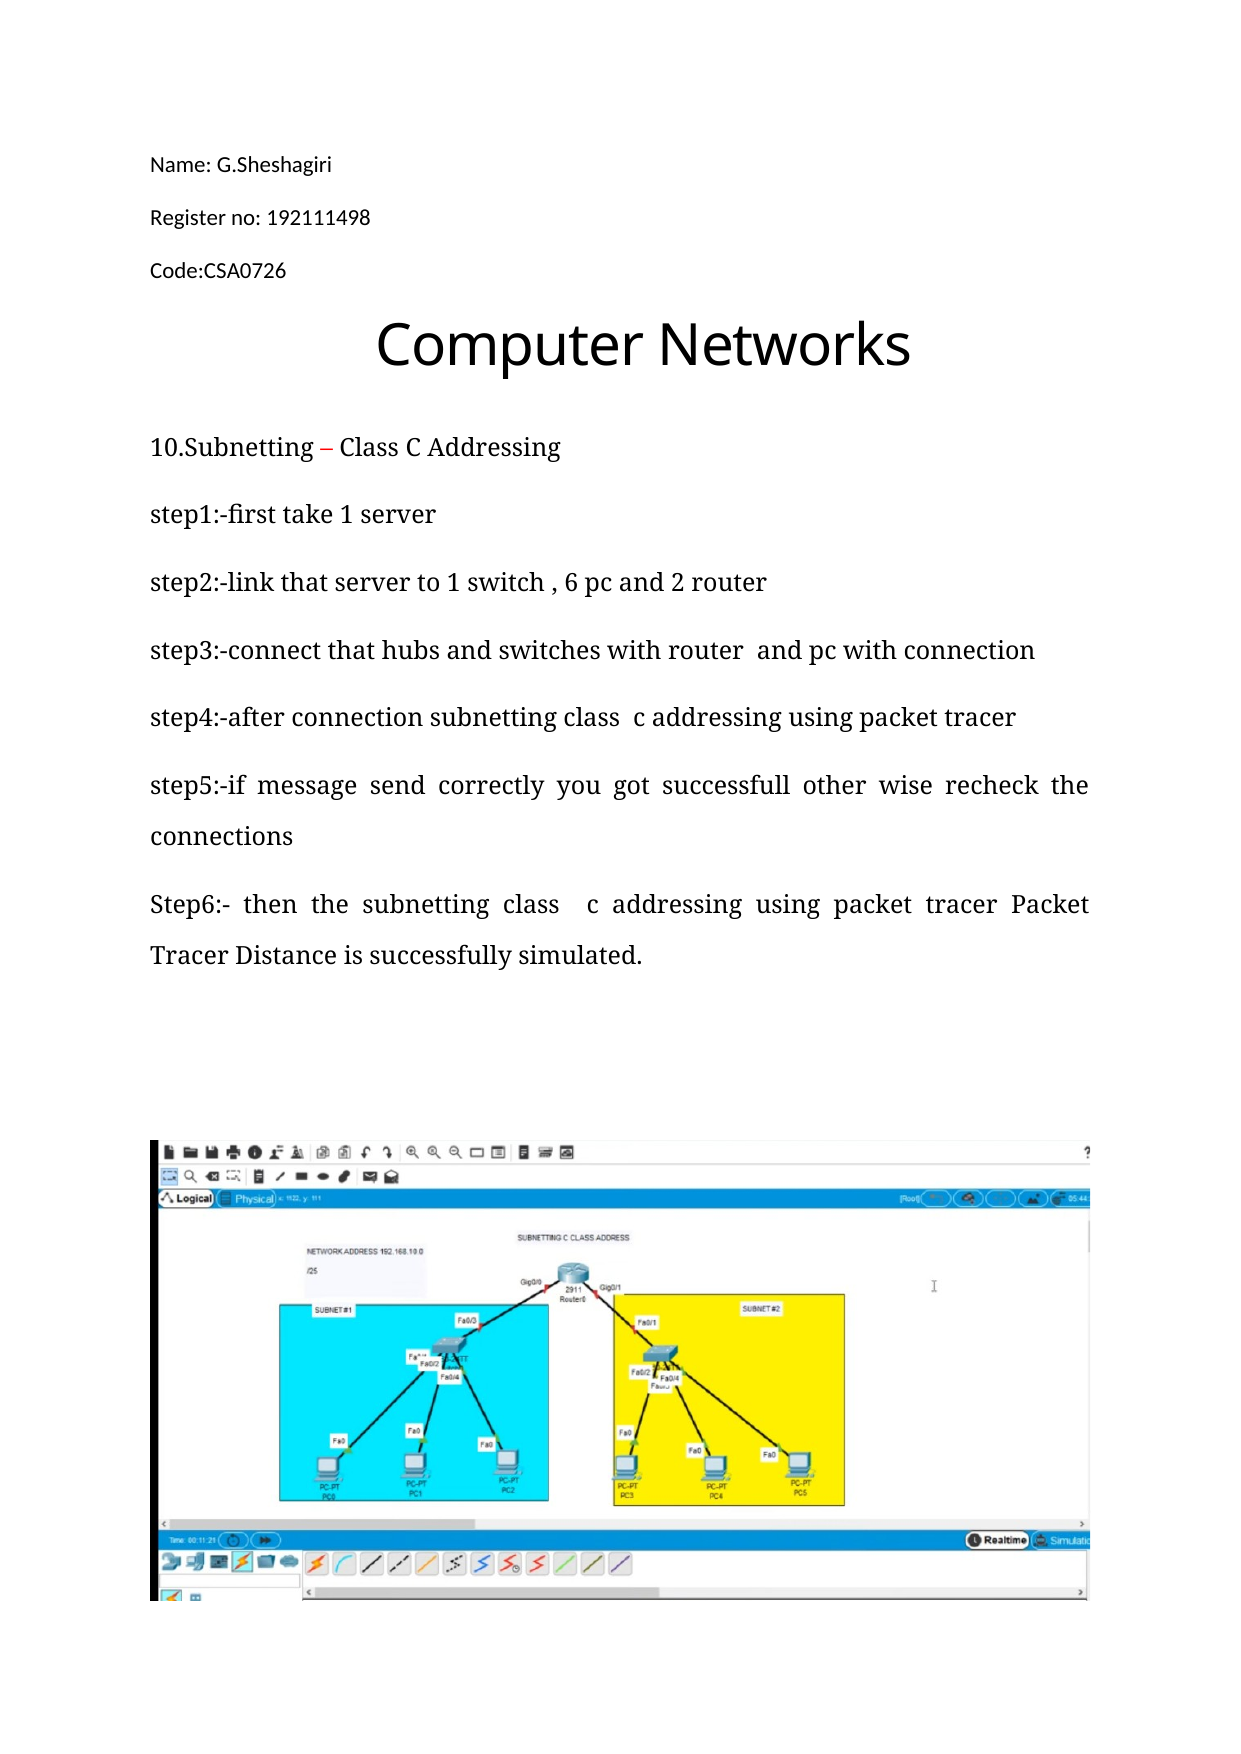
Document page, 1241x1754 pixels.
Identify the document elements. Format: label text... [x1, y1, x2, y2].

text Code:CSA0726 [150, 256, 1090, 284]
text step4:-after connection subnetting class c addressing using packet tracer [150, 700, 1090, 734]
text step1:-first take 1 server [150, 497, 1090, 531]
picture [1069, 1196, 1091, 1201]
title Computer Networks [150, 303, 1090, 382]
text Register no: 192111498 [150, 203, 1090, 231]
text step3:-connect that hubs and switches with router and pc with connection [150, 632, 1090, 666]
text Step6:- then the subnetting class c addressing using packet tracer Packet Tracer Distance is successfully simulated. [150, 887, 1090, 972]
picture [150, 1140, 1091, 1601]
text 10.Subnetting – Class C Addressing [150, 429, 1090, 463]
text step2:-link that server to 1 switch , 6 pc and 2 router [150, 565, 1090, 599]
text Name: G.Sheshagiri [150, 150, 1090, 178]
text step5:-if message send correctly you got successfull other wise recheck the connections [150, 768, 1090, 853]
